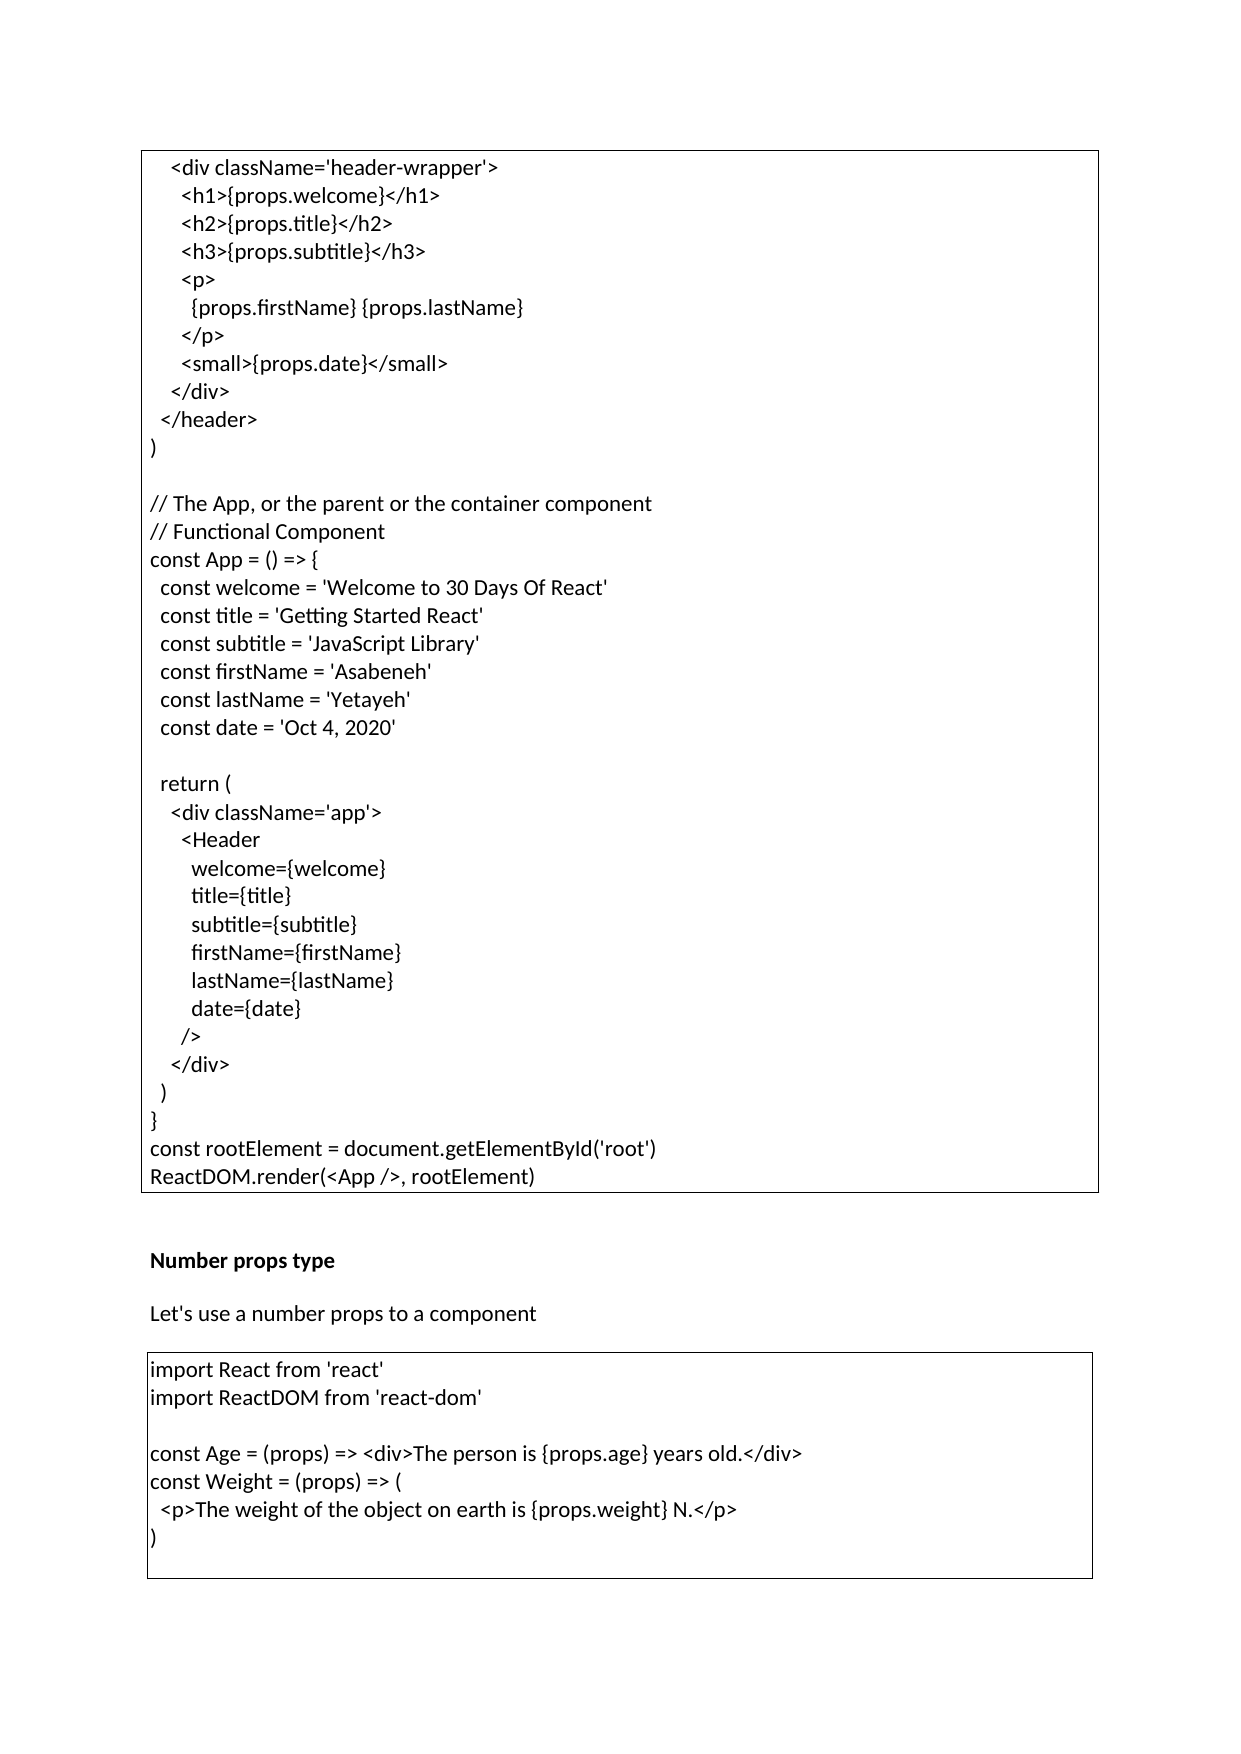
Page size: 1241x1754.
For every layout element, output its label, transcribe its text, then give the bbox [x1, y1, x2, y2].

text const subtitle = 'JavaScript Library' [150, 629, 1090, 657]
text const lastName = 'Yetayeh' [150, 686, 1090, 713]
text <div className='app'> [150, 798, 1090, 826]
text ) [150, 433, 1090, 461]
text const welcome = 'Welcome to 30 Days Of React' [150, 573, 1090, 601]
text <h1>{props.welcome}</h1> [150, 181, 1090, 209]
text /> [150, 1022, 1090, 1050]
text ReactDOM.render(<App />, rootElement) [142, 1159, 1098, 1192]
text } [150, 1106, 1090, 1134]
text date={date} [150, 994, 1090, 1022]
text import React from 'react' [148, 1353, 1092, 1383]
text <small>{props.date}</small> [150, 349, 1090, 377]
text {props.firstName} {props.lastName} [150, 293, 1090, 321]
text </header> [150, 405, 1090, 433]
text Number props type [150, 1246, 1090, 1274]
text </div> [150, 377, 1090, 405]
text ) [150, 1523, 1090, 1551]
text const Weight = (props) => ( [150, 1467, 1090, 1495]
text const Age = (props) => <div>The person is {props.age} years old.</div> [150, 1439, 1090, 1467]
text Let's use a number props to a component [150, 1299, 1090, 1327]
text </div> [150, 1050, 1090, 1078]
text lastName={lastName} [150, 966, 1090, 994]
text // The App, or the parent or the container component [150, 489, 1090, 517]
text <h2>{props.title}</h2> [150, 209, 1090, 237]
text const title = 'Getting Started React' [150, 601, 1090, 629]
text const App = () => { [150, 545, 1090, 573]
text const rootElement = document.getElementById('root') [150, 1134, 1090, 1159]
text <p>The weight of the object on earth is {props.weight} N.</p> [150, 1495, 1090, 1523]
text <Header [150, 826, 1090, 854]
text </p> [150, 321, 1090, 349]
text <p> [150, 265, 1090, 293]
text <div className='header-wrapper'> [142, 151, 1098, 181]
text subtitle={subtitle} [150, 910, 1090, 938]
text welcome={welcome} [150, 854, 1090, 882]
text import ReactDOM from 'react-dom' [150, 1383, 1090, 1411]
text title={title} [150, 882, 1090, 910]
text return ( [150, 769, 1090, 798]
text // Functional Component [150, 517, 1090, 545]
text <h3>{props.subtitle}</h3> [150, 237, 1090, 265]
text const firstName = 'Asabeneh' [150, 657, 1090, 686]
text const date = 'Oct 4, 2020' [150, 713, 1090, 742]
text firstName={firstName} [150, 938, 1090, 966]
text ) [150, 1078, 1090, 1106]
